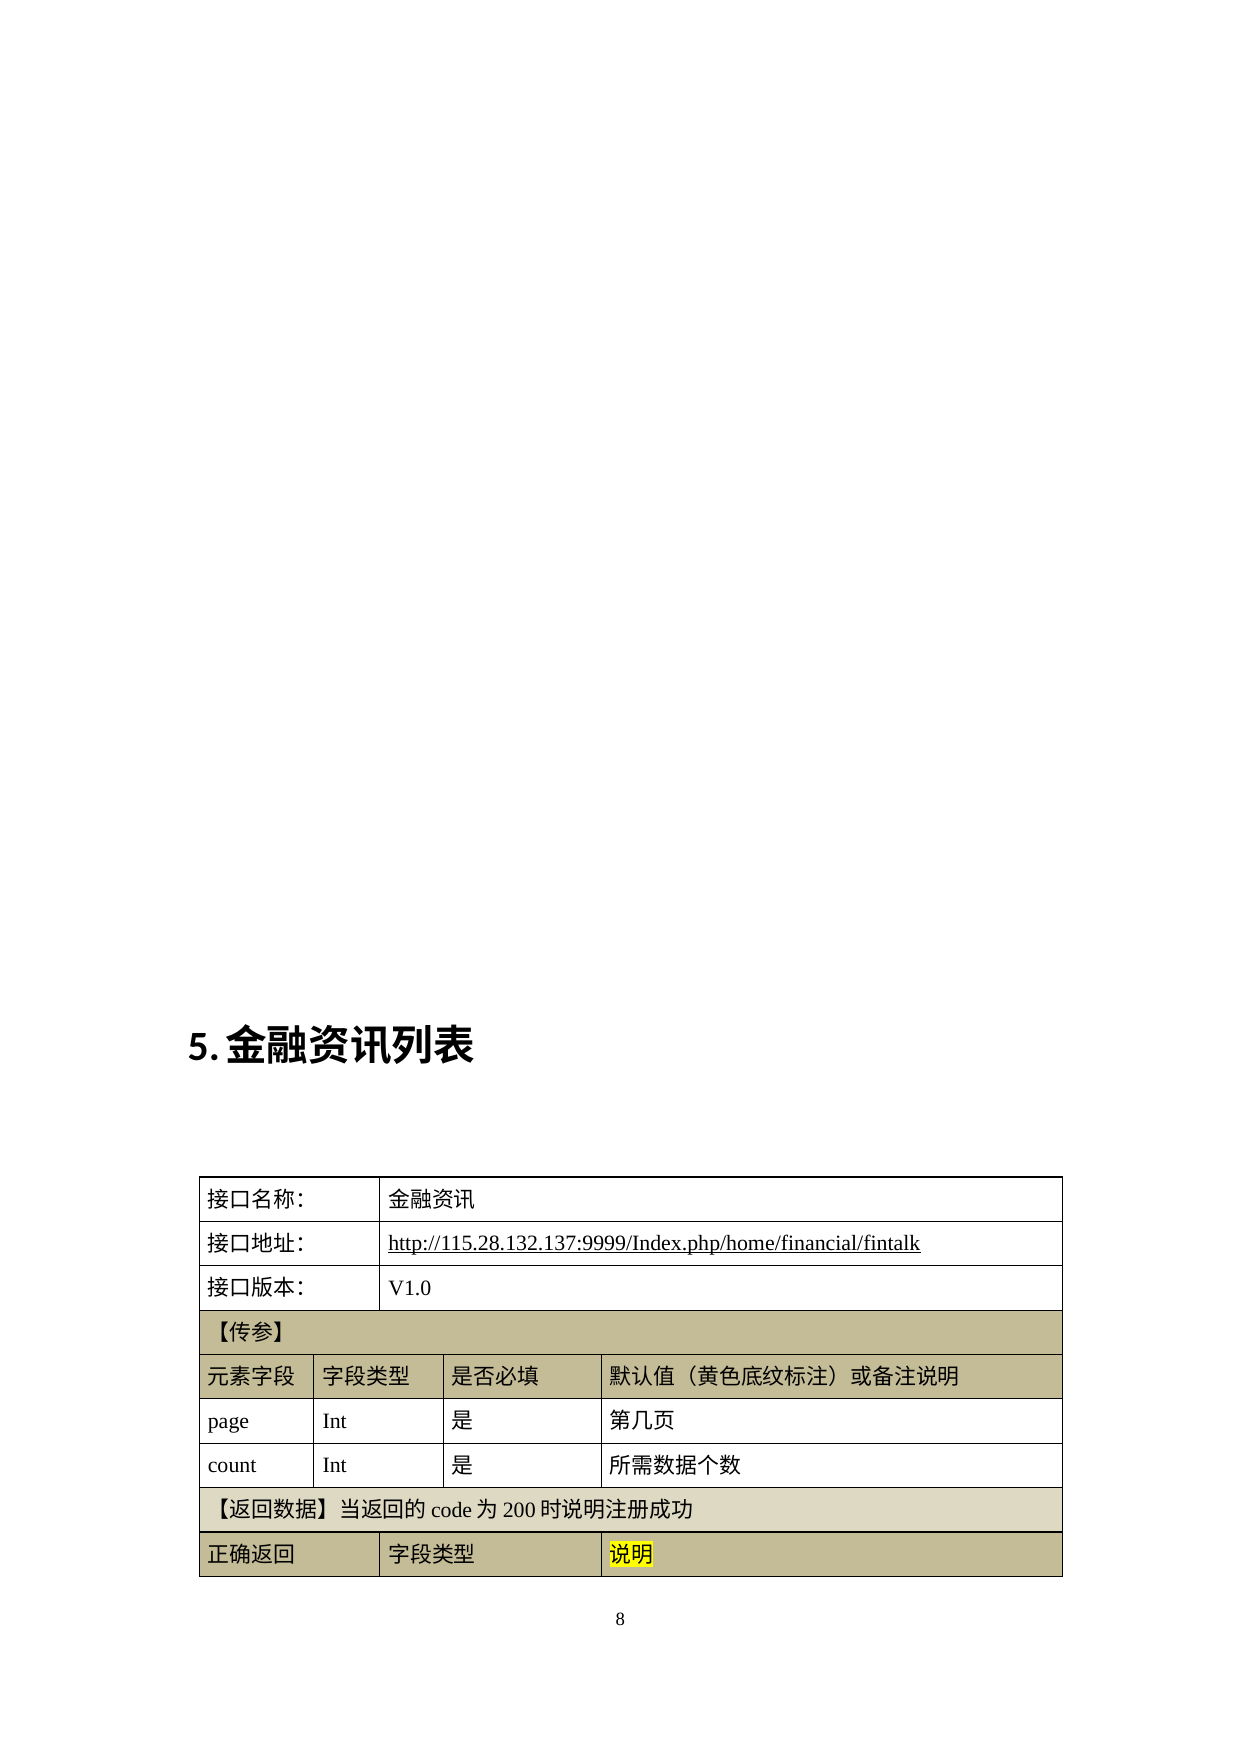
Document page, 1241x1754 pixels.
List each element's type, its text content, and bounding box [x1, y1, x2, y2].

table_cell Int [314, 1399, 443, 1443]
table_header 接口名称： [200, 1178, 379, 1221]
table_cell 正确返回 [200, 1533, 379, 1576]
table_header 金融资讯 [380, 1178, 1062, 1221]
table_cell 默认值（黄色底纹标注）或备注说明 [602, 1355, 1062, 1398]
table_cell 说明 [602, 1533, 1062, 1576]
table_cell 元素字段 [200, 1355, 313, 1398]
table_cell 【传参】 [200, 1311, 1062, 1354]
table_cell 第几页 [602, 1399, 1062, 1443]
table_cell 是 [444, 1444, 601, 1487]
table_cell 所需数据个数 [602, 1444, 1062, 1487]
table_cell 【返回数据】当返回的code为200时说明注册成功 [200, 1488, 1062, 1531]
table_cell page [200, 1399, 313, 1443]
subtitle 金融资讯列表 [187, 1019, 1053, 1070]
table_cell 是否必填 [444, 1355, 601, 1398]
table_cell 字段类型 [314, 1355, 443, 1398]
table_cell 是 [444, 1399, 601, 1443]
table_cell 接口版本： [200, 1266, 379, 1309]
table_cell Int [314, 1444, 443, 1487]
table_cell count [200, 1444, 313, 1487]
table_cell V1.0 [380, 1266, 1062, 1309]
table_cell http://115.28.132.137:9999/Index.php/home/financial/fintalk [380, 1222, 1062, 1265]
table_cell 字段类型 [380, 1533, 601, 1576]
table_cell 接口地址： [200, 1222, 379, 1265]
